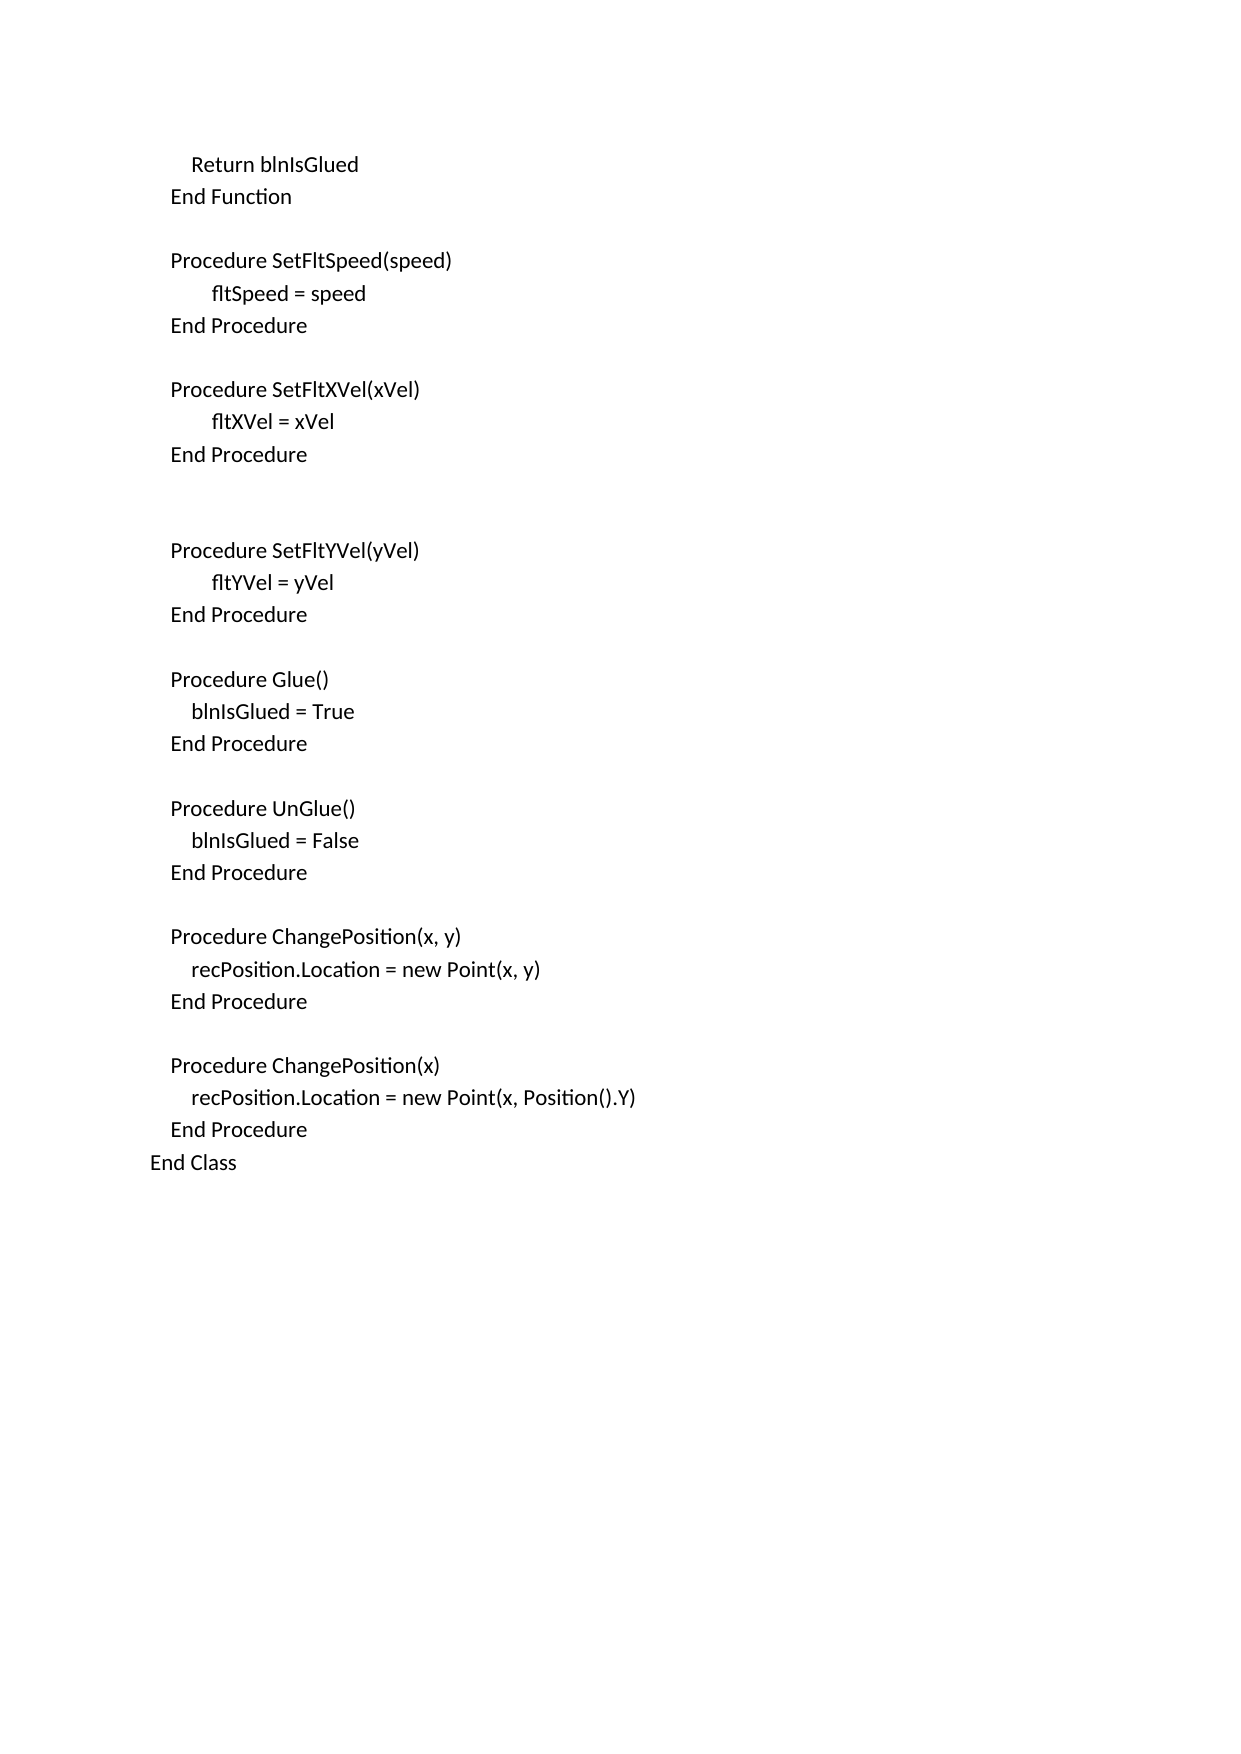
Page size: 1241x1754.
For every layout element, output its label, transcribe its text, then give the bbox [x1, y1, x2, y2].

text fltSpeed = speed [150, 279, 1090, 307]
text blnIsGlued = True [150, 697, 1090, 725]
text Procedure UnGlue() [150, 794, 1090, 822]
text End Procedure [150, 601, 1090, 629]
text End Function [150, 182, 1090, 210]
text recPosition.Location = new Point(x, y) [150, 955, 1090, 983]
text Procedure Glue() [150, 665, 1090, 693]
text End Procedure [150, 729, 1090, 757]
text Procedure SetFltYVel(yVel) [150, 536, 1090, 564]
text End Procedure [150, 987, 1090, 1015]
text End Procedure [150, 858, 1090, 886]
text Procedure ChangePosition(x, y) [150, 922, 1090, 951]
text recPosition.Location = new Point(x, Position().Y) [150, 1083, 1090, 1111]
text Procedure SetFltSpeed(speed) [150, 247, 1090, 274]
text End Class [150, 1148, 1090, 1176]
text Return blnIsGlued [150, 150, 1090, 178]
text fltYVel = yVel [150, 568, 1090, 596]
text blnIsGlued = False [150, 826, 1090, 854]
text End Procedure [150, 311, 1090, 339]
text Procedure ChangePosition(x) [150, 1051, 1090, 1079]
text fltXVel = xVel [150, 407, 1090, 436]
text Procedure SetFltXVel(xVel) [150, 375, 1090, 403]
text End Procedure [150, 1116, 1090, 1144]
text End Procedure [150, 440, 1090, 468]
